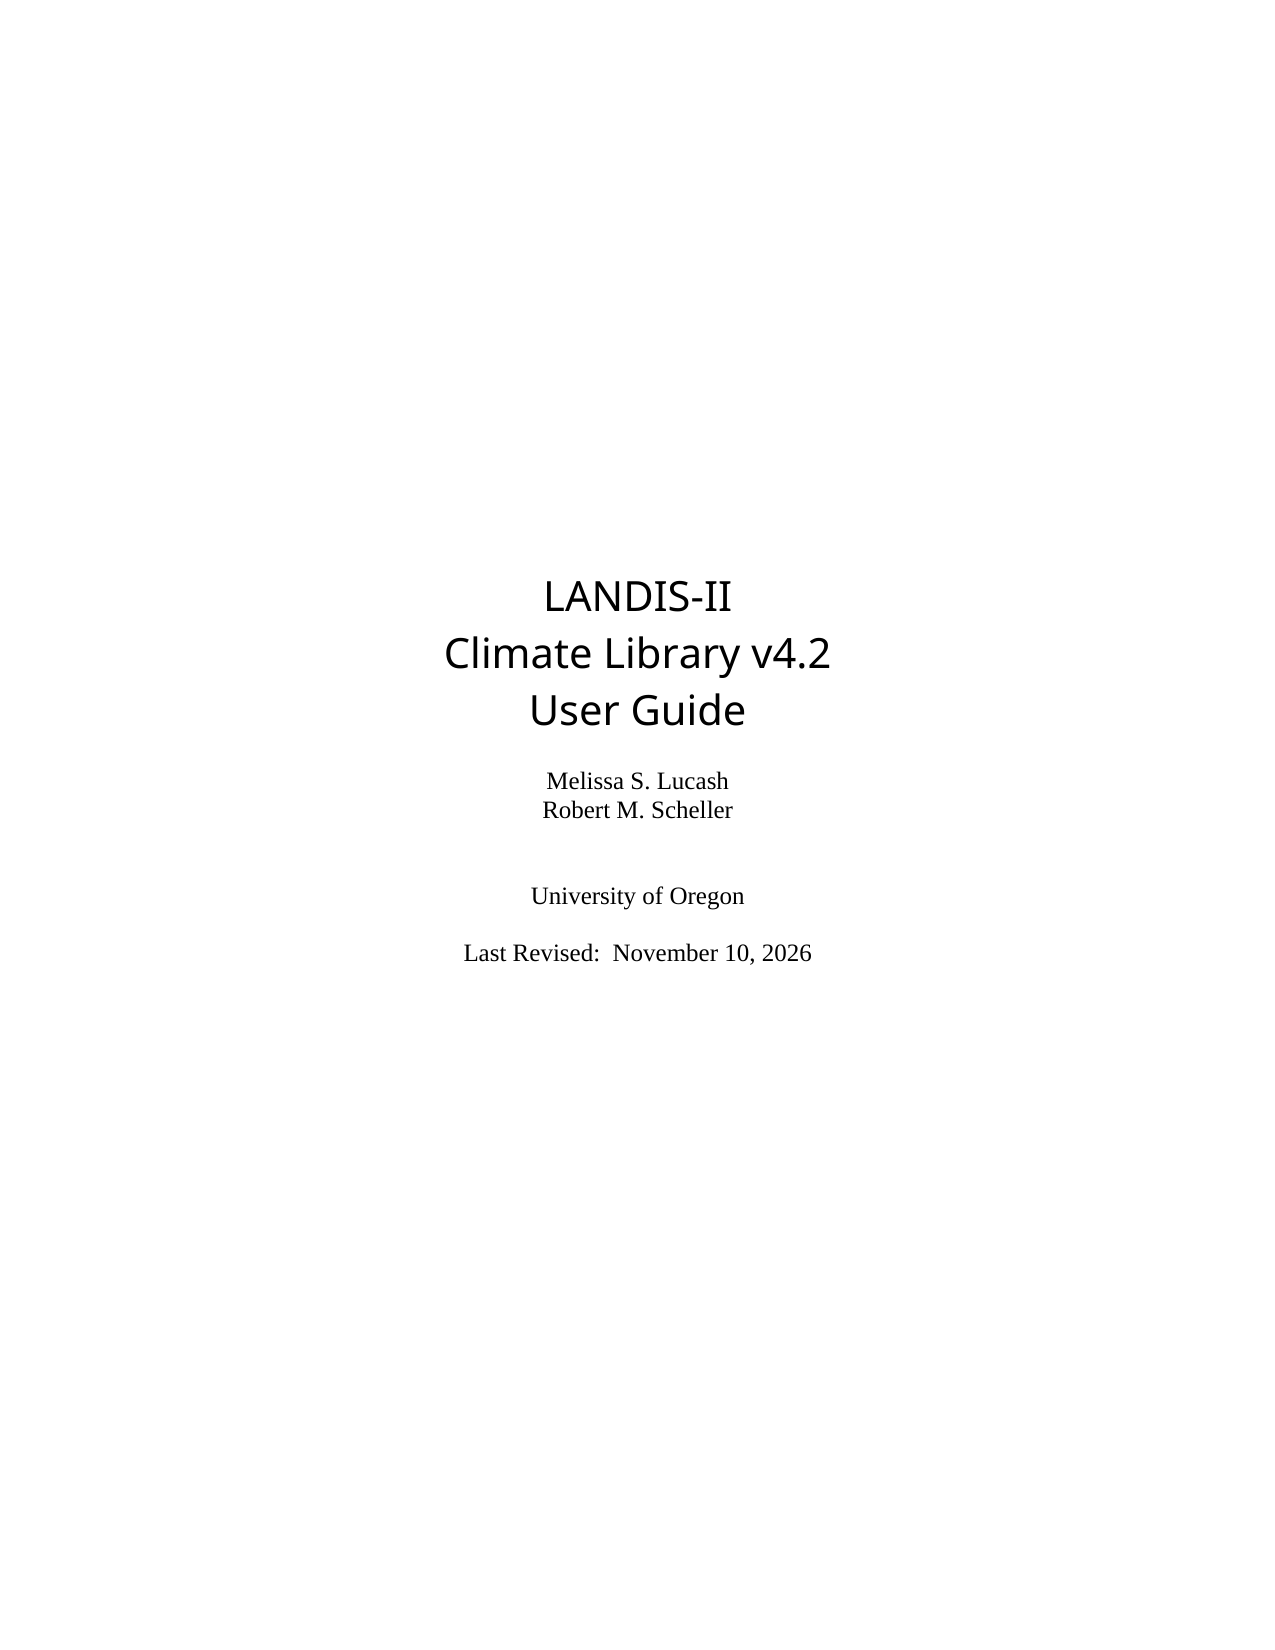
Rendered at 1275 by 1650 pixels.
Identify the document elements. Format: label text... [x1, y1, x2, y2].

text Last Revised: March 16, 2021 [169, 938, 1106, 967]
text Melissa S. Lucash [169, 766, 1106, 795]
text Robert M. Scheller [169, 795, 1106, 823]
title User Guide [169, 680, 1106, 737]
title LANDIS-II [169, 567, 1106, 624]
text University of Oregon [169, 881, 1106, 910]
title Climate Library v4.2 [169, 624, 1106, 680]
